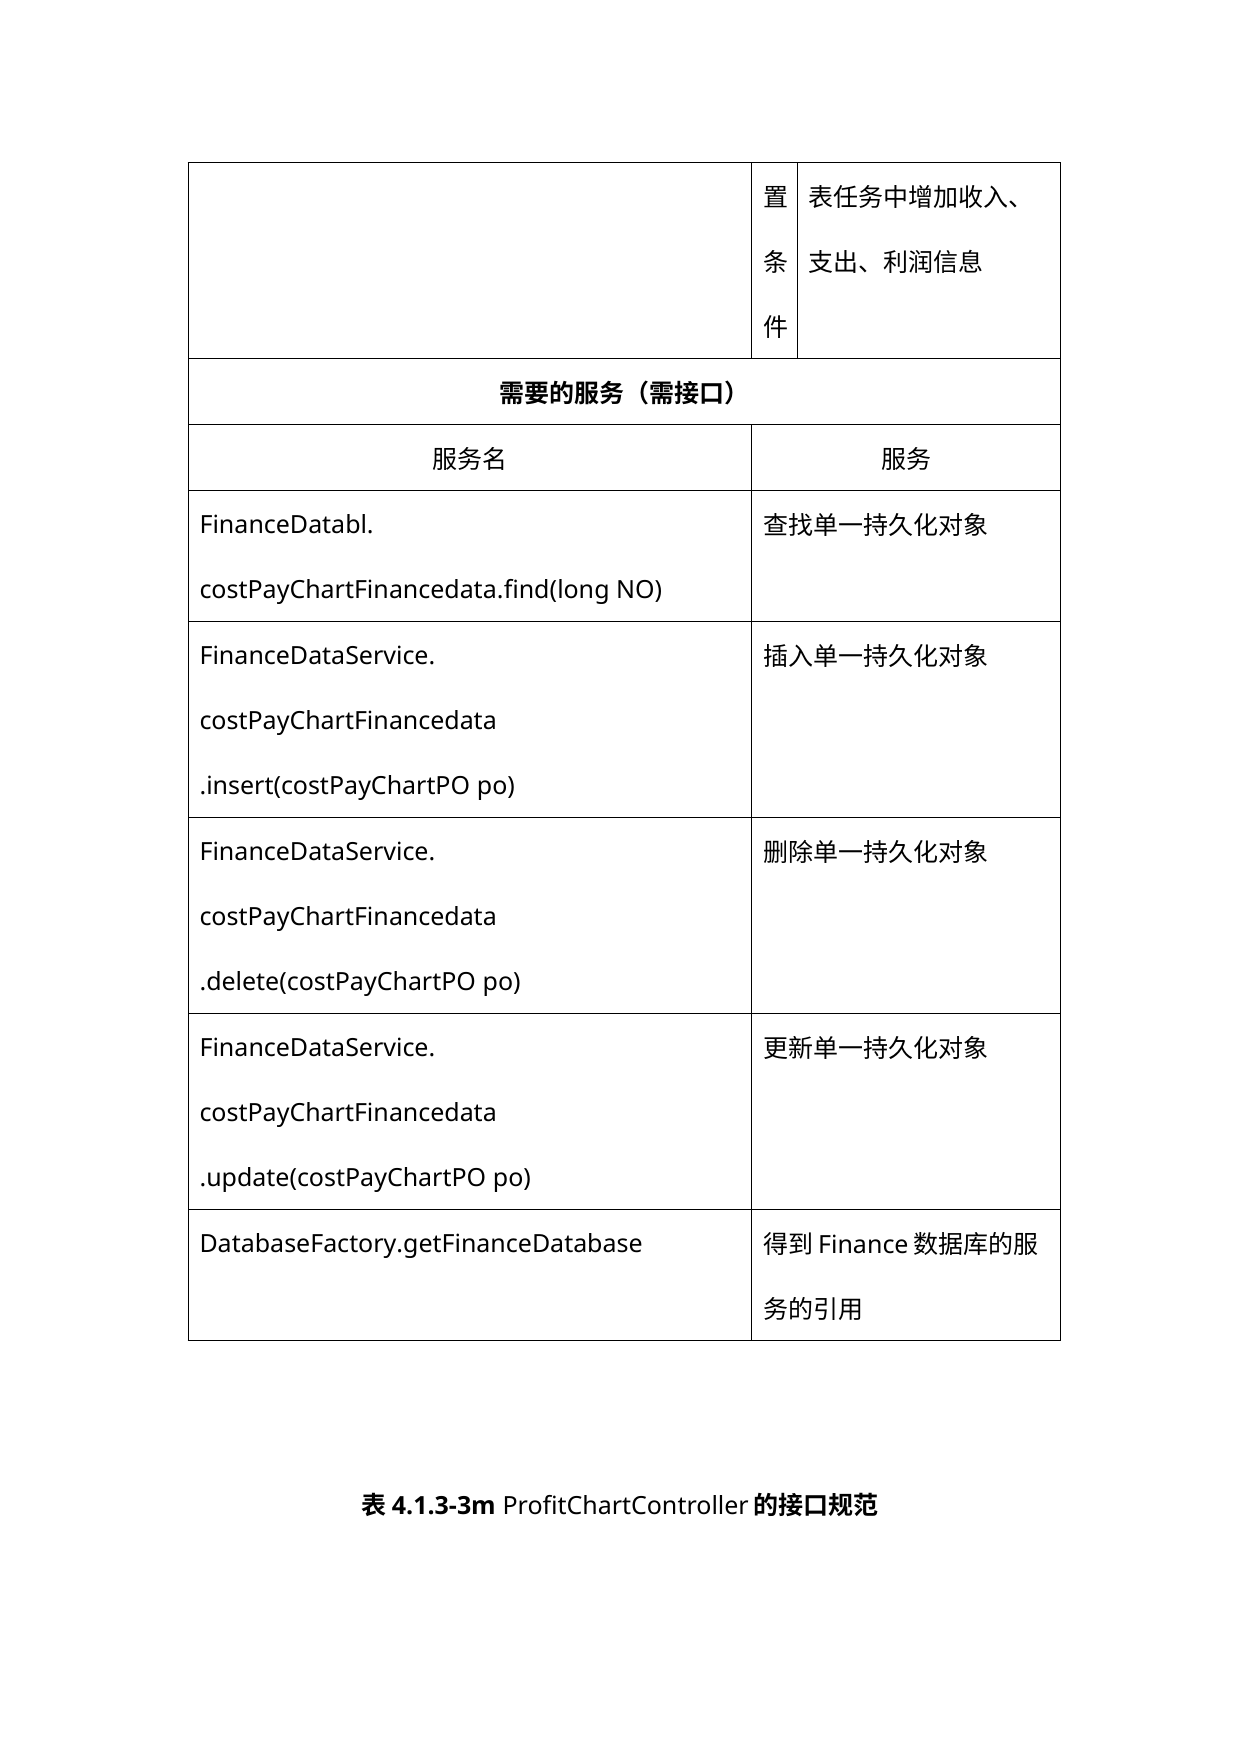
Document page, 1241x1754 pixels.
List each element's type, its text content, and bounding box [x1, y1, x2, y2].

table_cell 更新单一持久化对象 [752, 1014, 1060, 1209]
table_cell FinanceDatabl. costPayChartFinancedata.find(long NO) [189, 491, 751, 621]
table_cell 需要的服务（需接口） [189, 359, 1060, 424]
table_cell 得到Finance数据库的服务的引用 [752, 1210, 1060, 1340]
table_cell 后置条件 [752, 163, 797, 358]
table_cell FinanceDataService. costPayChartFinancedata.delete(costPayChartPO po) [189, 818, 751, 1013]
table_cell 在一个新建成本收益表任务中增加收入、支出、利润信息 [798, 163, 1060, 358]
table_cell 删除单一持久化对象 [752, 818, 1060, 1013]
table_cell FinanceDataService. costPayChartFinancedata.update(costPayChartPO po) [189, 1014, 751, 1209]
table_cell 插入单一持久化对象 [752, 622, 1060, 817]
text 表4.1.3-3m ProfitChartController的接口规范 [187, 1471, 1053, 1536]
table_cell DatabaseFactory.getFinanceDatabase [189, 1210, 751, 1340]
table_cell FinanceDataService. costPayChartFinancedata.insert(costPayChartPO po) [189, 622, 751, 817]
table_cell 查找单一持久化对象 [752, 491, 1060, 621]
table_cell 服务名 [189, 425, 751, 490]
table_cell 服务 [752, 425, 1060, 490]
